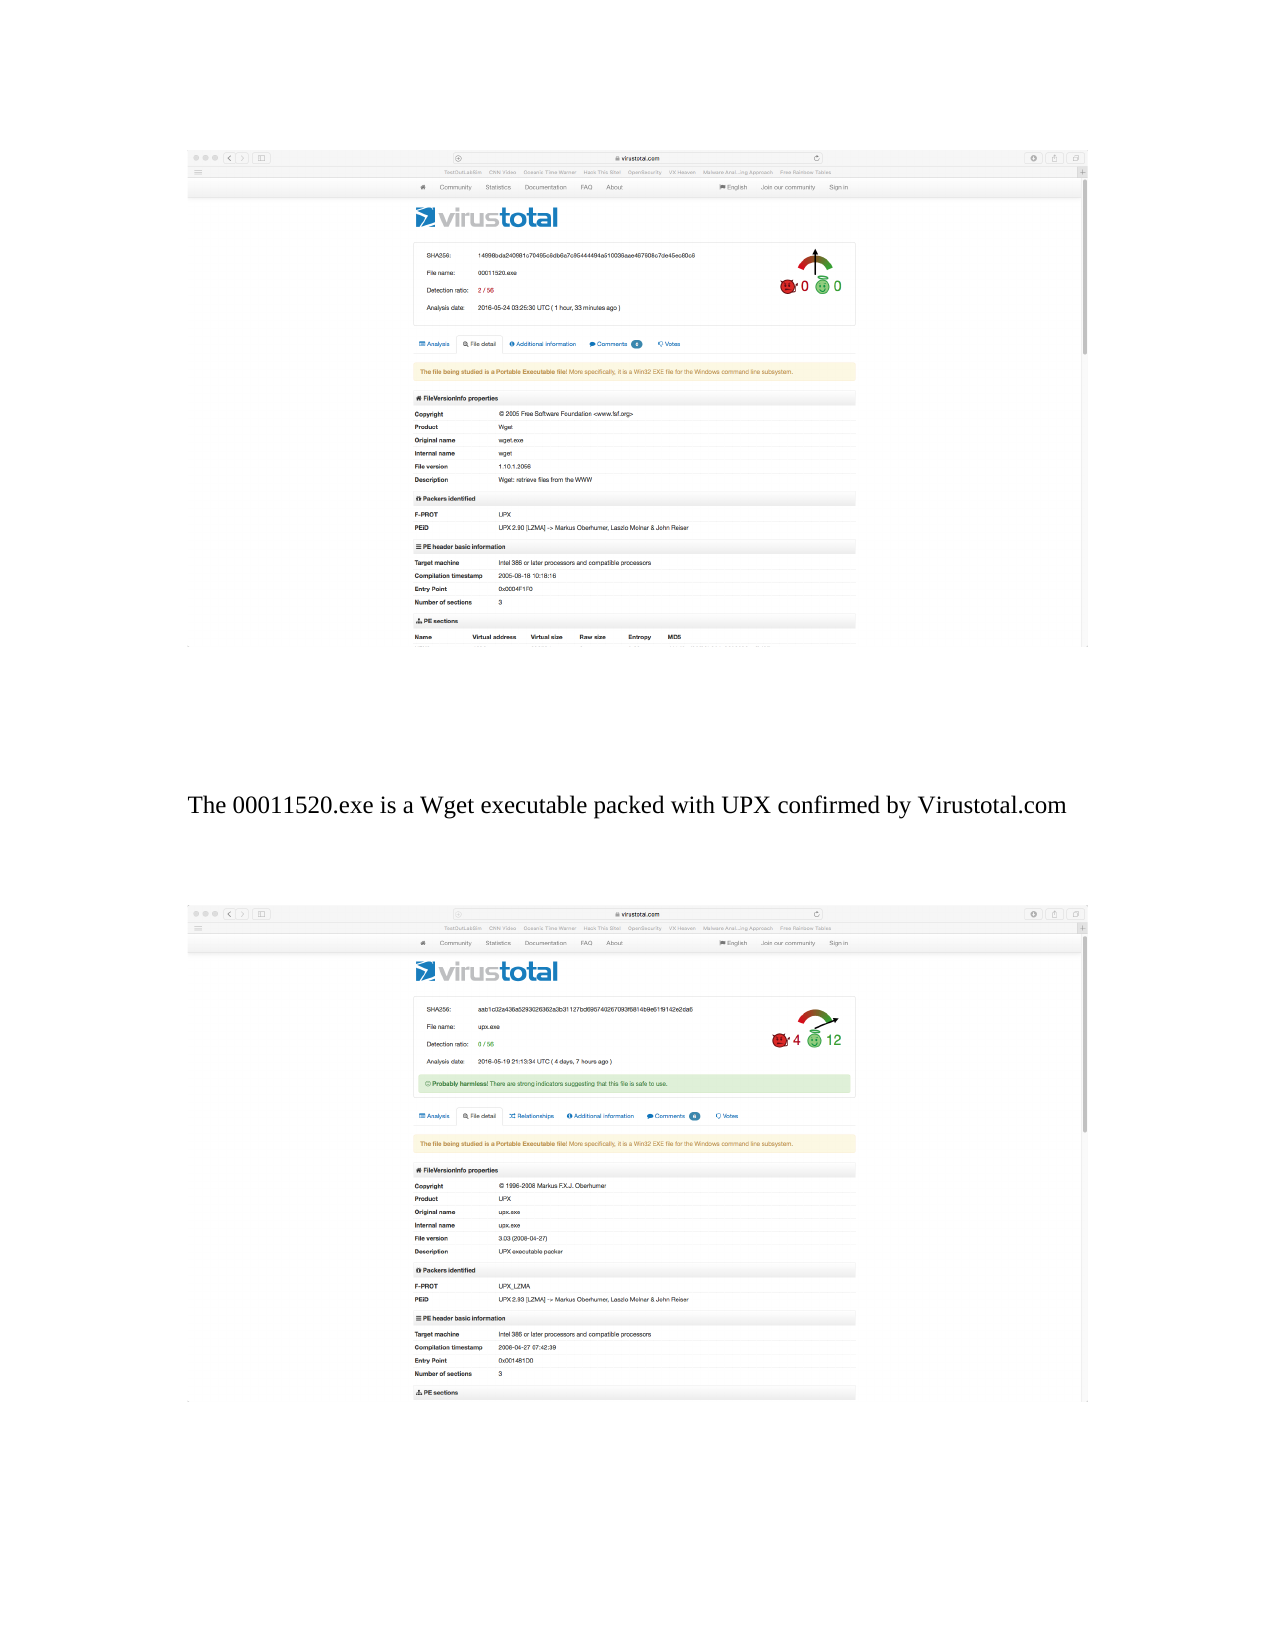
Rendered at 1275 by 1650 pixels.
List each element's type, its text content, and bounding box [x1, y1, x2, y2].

picture [187, 905, 1088, 1402]
picture [187, 150, 1088, 647]
text The 00011520.exe is a Wget executable packed with UPX confirmed by Virustotal.com [187, 790, 1087, 819]
